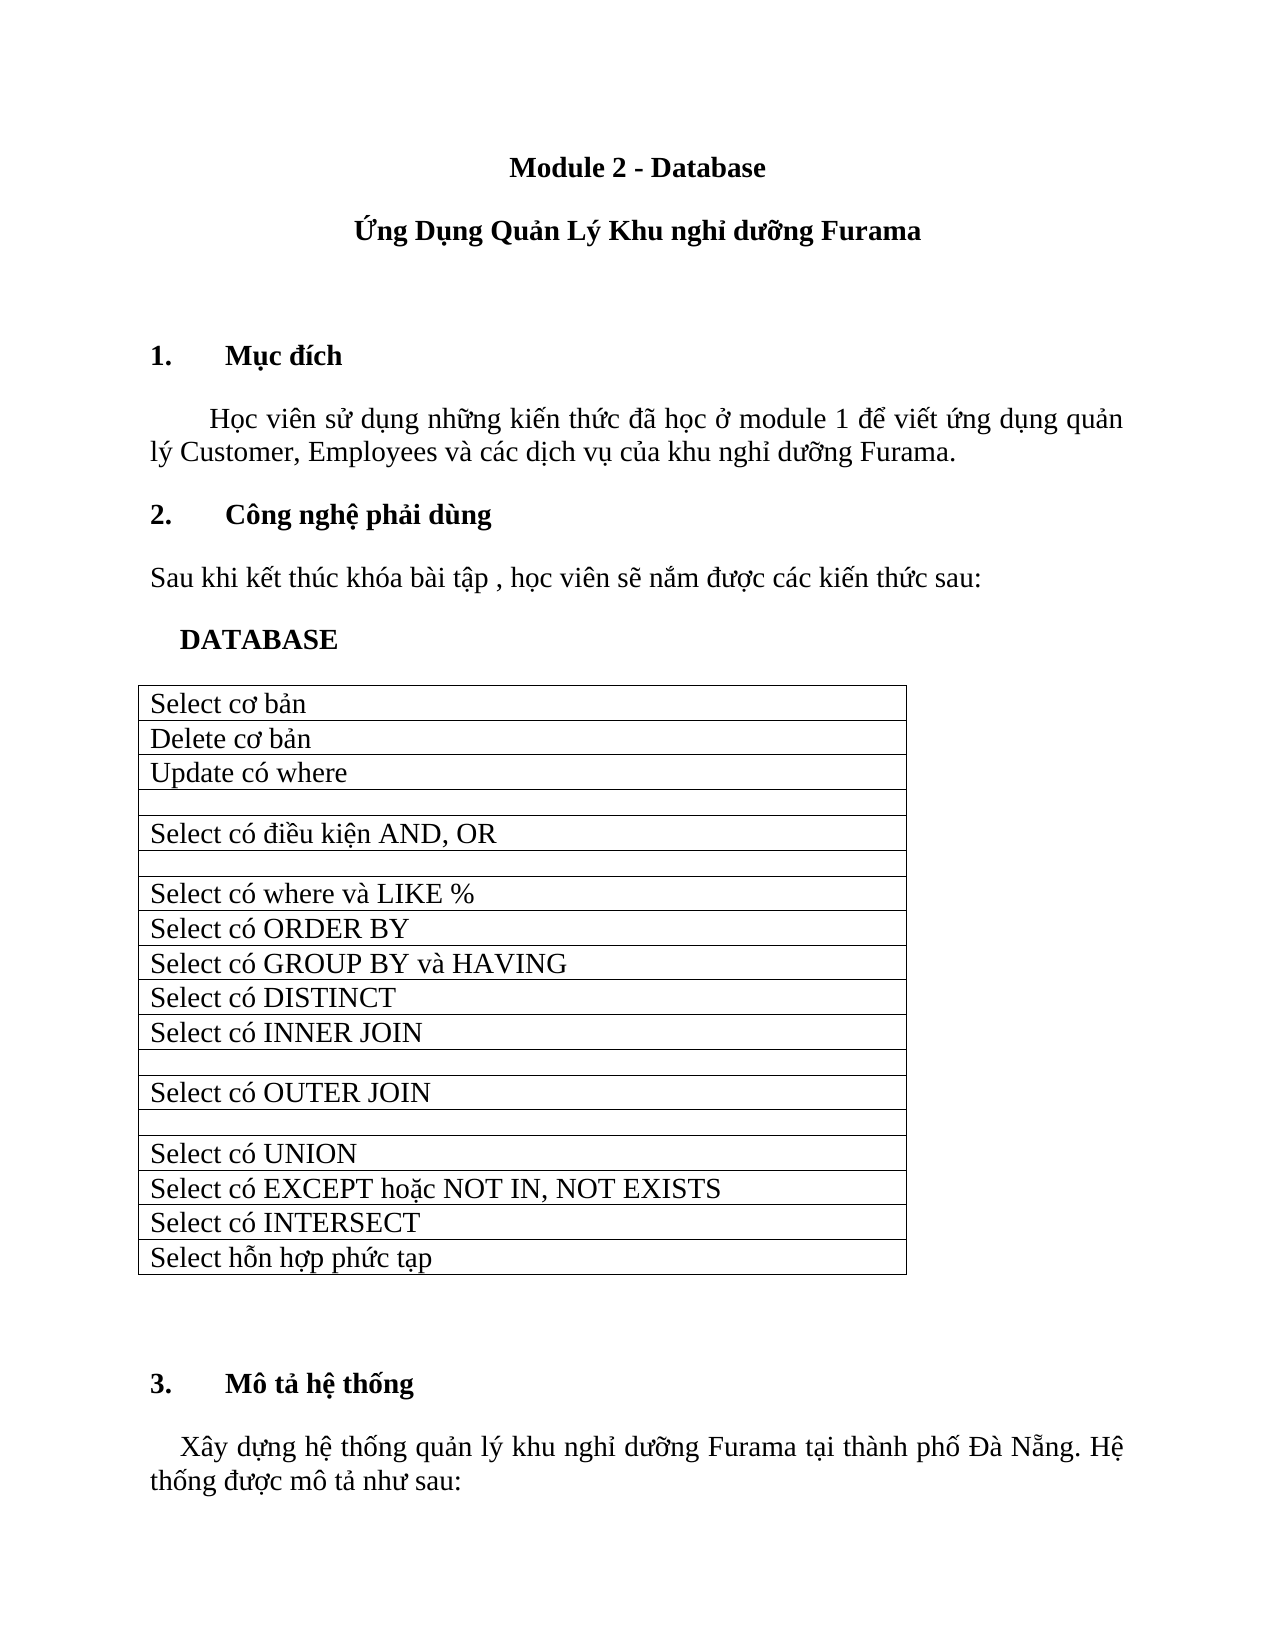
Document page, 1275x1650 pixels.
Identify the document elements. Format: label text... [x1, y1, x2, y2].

table_cell Select có INNER JOIN [139, 1015, 906, 1048]
text Xây dựng hệ thống quản lý khu nghỉ dưỡng Furama tại thành phố Đà Nẵng. Hệ thống được mô tả như sau: [150, 1429, 1125, 1496]
table_cell Delete cơ bản [139, 721, 906, 754]
table_cell Select có EXCEPT hoặc NOT IN, NOT EXISTS [139, 1171, 906, 1204]
text DATABASE [150, 622, 1125, 656]
table_cell Select có INTERSECT [139, 1205, 906, 1239]
table_cell Select hỗn hợp phức tạp [139, 1240, 906, 1273]
subtitle Mô tả hệ thống [150, 1366, 1125, 1400]
table_cell Select có DISTINCT [139, 980, 906, 1014]
subtitle Mục đích [150, 338, 1125, 372]
table_cell [139, 1050, 906, 1074]
subtitle Module 2 - Database [150, 150, 1125, 183]
table_cell Update có where [139, 755, 906, 789]
subtitle Ứng Dụng Quản Lý Khu nghỉ dưỡng Furama [150, 213, 1125, 246]
table_cell [139, 790, 906, 815]
table_cell Select có GROUP BY và HAVING [139, 946, 906, 979]
table_cell Select có OUTER JOIN [139, 1076, 906, 1109]
table_header Select cơ bản [139, 686, 906, 720]
text Học viên sử dụng những kiến thức đã học ở module 1 để viết ứng dụng quản lý Customer, Employees và các dịch vụ của khu nghỉ dưỡng Furama. [150, 401, 1125, 468]
table_cell [139, 851, 906, 876]
table_cell Select có UNION [139, 1136, 906, 1170]
subtitle Công nghệ phải dùng [150, 497, 1125, 531]
table_cell Select có điều kiện AND, OR [139, 816, 906, 849]
table_cell Select có where và LIKE % [139, 877, 906, 910]
text Sau khi kết thúc khóa bài tập , học viên sẽ nắm được các kiến thức sau: [150, 560, 1125, 593]
table_cell Select có ORDER BY [139, 911, 906, 945]
table_cell [139, 1110, 906, 1135]
